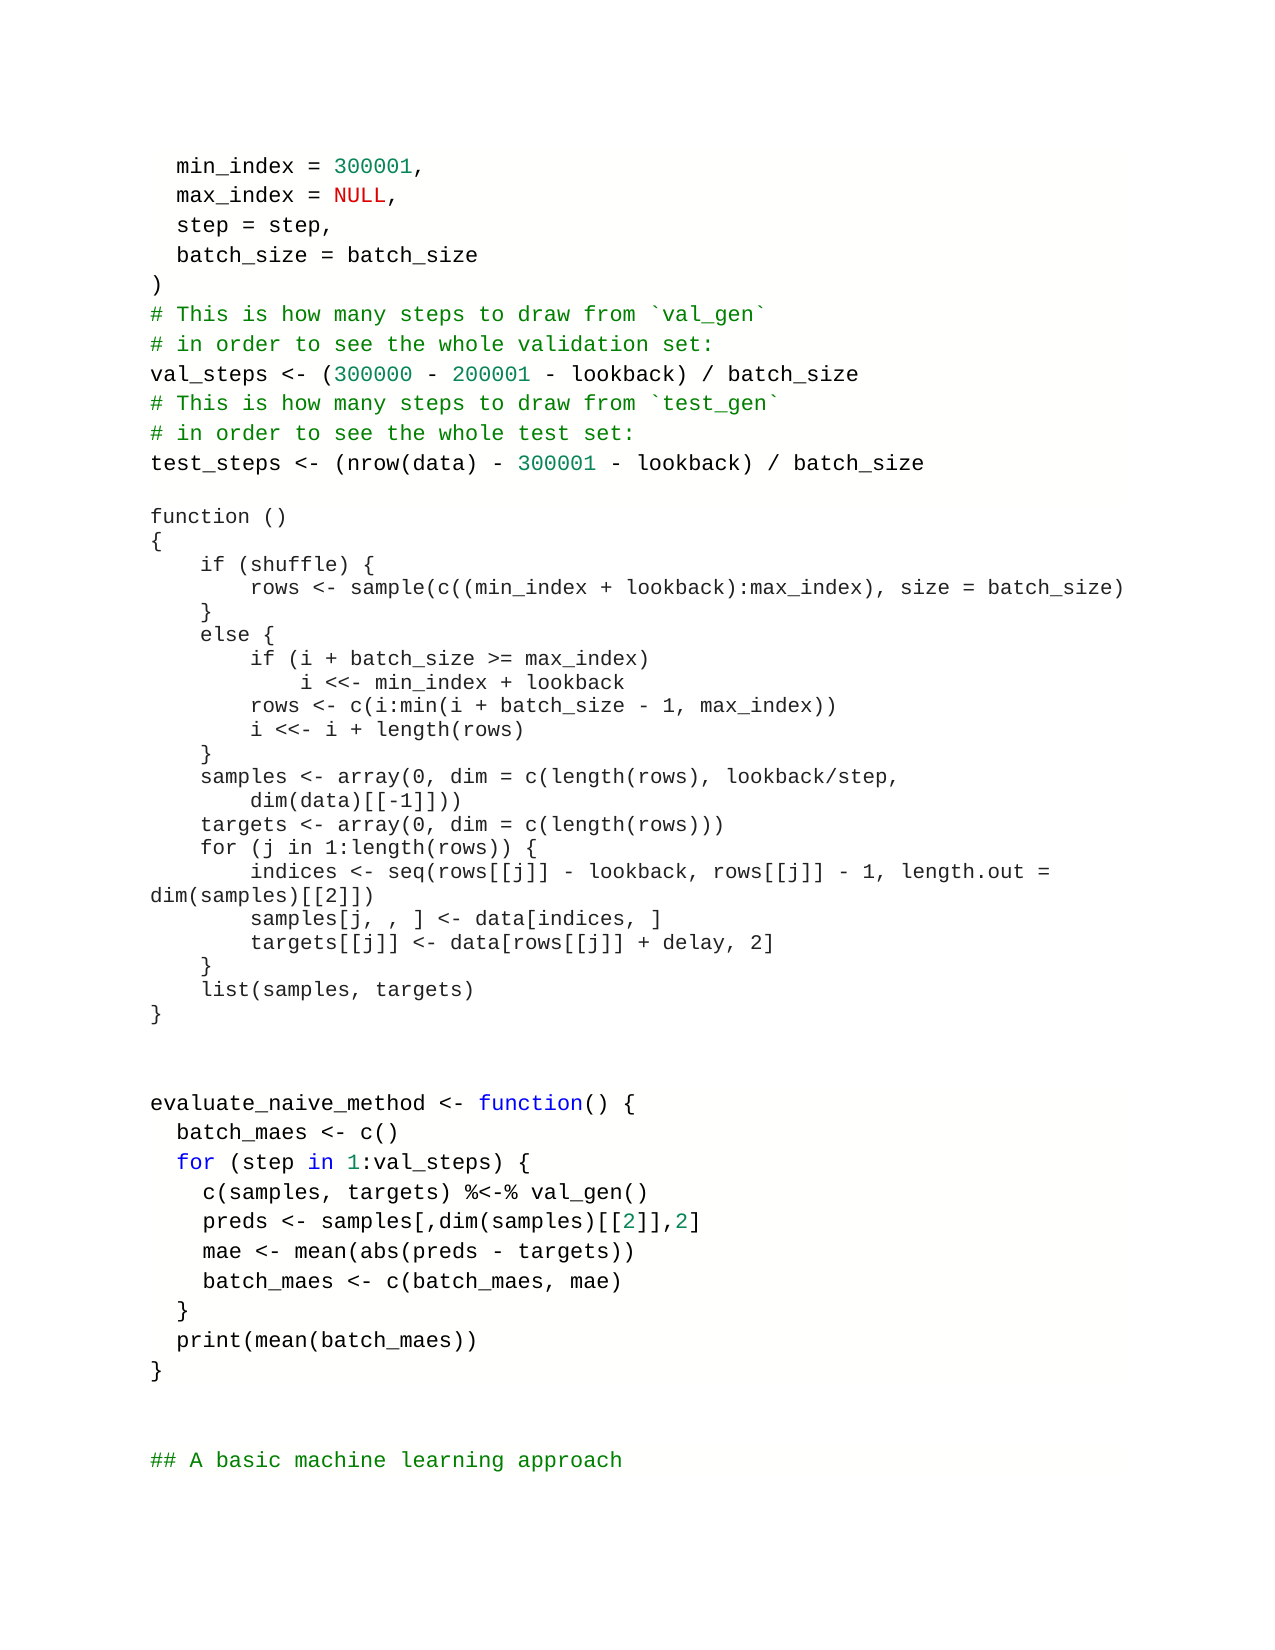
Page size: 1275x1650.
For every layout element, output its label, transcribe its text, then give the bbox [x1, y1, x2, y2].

text } [150, 601, 1125, 624]
text rows <- c(i:min(i + batch_size - 1, max_index)) [150, 695, 1125, 719]
text batch_maes <- c(batch_maes, mae) [150, 1265, 1125, 1295]
text targets[[j]] <- data[rows[[j]] + delay, 2] [150, 932, 1125, 956]
text step = step, [150, 209, 1125, 239]
text } [150, 956, 1125, 979]
text print(mean(batch_maes)) [150, 1324, 1125, 1354]
text test_steps <- (nrow(data) - 300001 - lookback) / batch_size [150, 447, 1125, 477]
text } [150, 1003, 1125, 1026]
text batch_size = batch_size [150, 239, 1125, 269]
text mae <- mean(abs(preds - targets)) [150, 1235, 1125, 1265]
text } [150, 743, 1125, 766]
text targets <- array(0, dim = c(length(rows))) [150, 814, 1125, 837]
text } [150, 1354, 1125, 1384]
text i <<- min_index + lookback [150, 672, 1125, 695]
text batch_maes <- c() [150, 1117, 1125, 1146]
text function () [150, 506, 1125, 530]
text # This is how many steps to draw from `val_gen` [150, 298, 1125, 328]
text if (i + batch_size >= max_index) [150, 648, 1125, 672]
text { [150, 530, 1125, 553]
text val_steps <- (300000 - 200001 - lookback) / batch_size [150, 358, 1125, 387]
text dim(data)[[-1]])) [150, 790, 1125, 814]
text for (j in 1:length(rows)) { [150, 837, 1125, 861]
text min_index = 300001, [150, 150, 1125, 180]
text evaluate_naive_method <- function() { [150, 1087, 1125, 1117]
text # This is how many steps to draw from `test_gen` [150, 387, 1125, 417]
text samples[j, , ] <- data[indices, ] [150, 908, 1125, 932]
text list(samples, targets) [150, 979, 1125, 1003]
text samples <- array(0, dim = c(length(rows), lookback/step, [150, 766, 1125, 790]
text ## A basic machine learning approach [150, 1444, 1125, 1474]
text c(samples, targets) %<-% val_gen() [150, 1176, 1125, 1206]
text preds <- samples[,dim(samples)[[2]],2] [150, 1206, 1125, 1235]
text # in order to see the whole test set: [150, 417, 1125, 447]
text # in order to see the whole validation set: [150, 328, 1125, 358]
text for (step in 1:val_steps) { [150, 1146, 1125, 1176]
text if (shuffle) { [150, 553, 1125, 577]
text max_index = NULL, [150, 180, 1125, 209]
text indices <- seq(rows[[j]] - lookback, rows[[j]] - 1, length.out = dim(samples)[[2]]) [150, 861, 1125, 908]
text else { [150, 624, 1125, 648]
text } [150, 1295, 1125, 1324]
text rows <- sample(c((min_index + lookback):max_index), size = batch_size) [150, 577, 1125, 601]
text ) [150, 269, 1125, 298]
text i <<- i + length(rows) [150, 719, 1125, 743]
